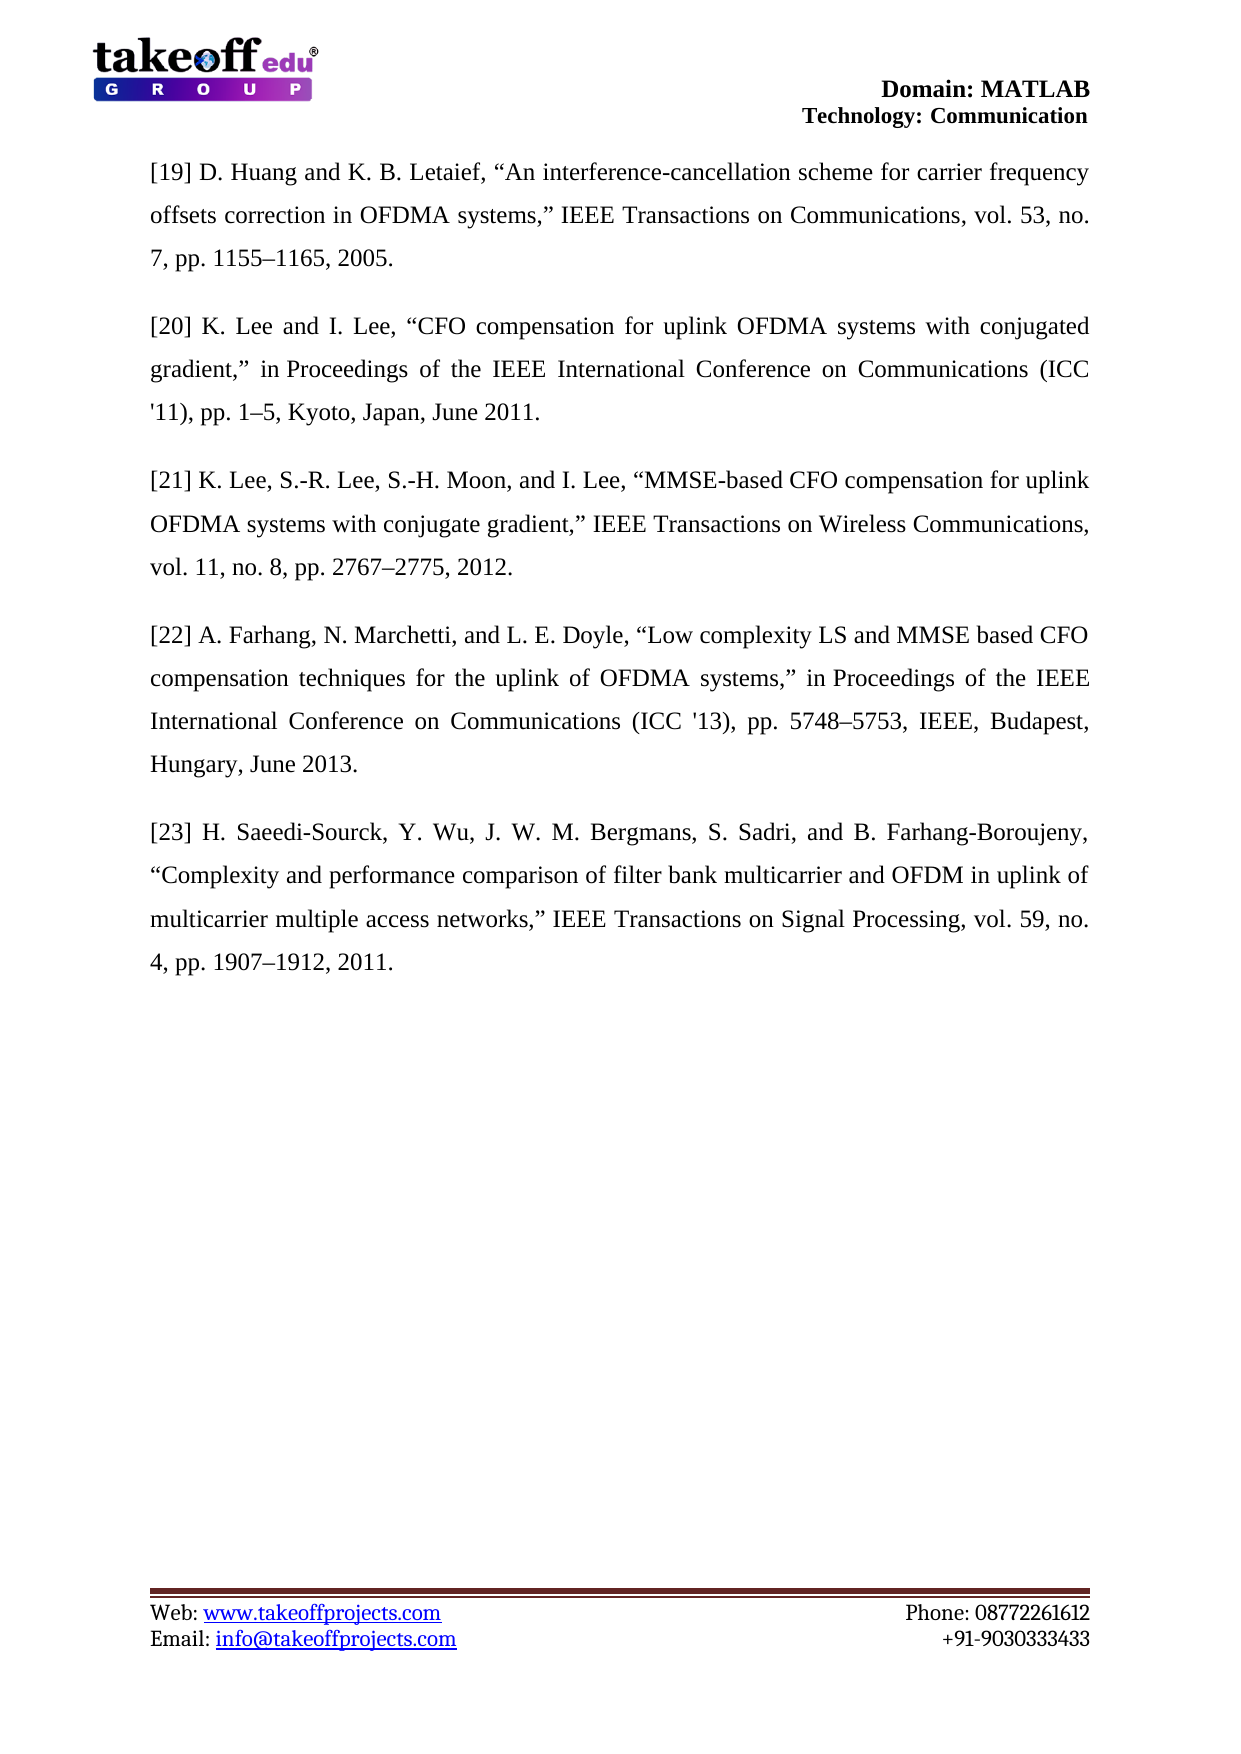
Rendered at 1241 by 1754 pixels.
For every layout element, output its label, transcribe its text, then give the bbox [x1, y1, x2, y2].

text [20] K. Lee and I. Lee, “CFO compensation for uplink OFDMA systems with conjugated gradient,” in Proceedings of the IEEE International Conference on Communications (ICC '11), pp. 1–5, Kyoto, Japan, June 2011. [150, 311, 1090, 426]
text [23] H. Saeedi-Sourck, Y. Wu, J. W. M. Bergmans, S. Sadri, and B. Farhang-Boroujeny, “Complexity and performance comparison of filter bank multicarrier and OFDM in uplink of multicarrier multiple access networks,” IEEE Transactions on Signal Processing, vol. 59, no. 4, pp. 1907–1912, 2011. [150, 817, 1090, 976]
text [22] A. Farhang, N. Marchetti, and L. E. Doyle, “Low complexity LS and MMSE based CFO compensation techniques for the uplink of OFDMA systems,” in Proceedings of the IEEE International Conference on Communications (ICC '13), pp. 5748–5753, IEEE, Budapest, Hungary, June 2013. [150, 620, 1090, 778]
picture [90, 33, 321, 110]
text [19] D. Huang and K. B. Letaief, “An interference-cancellation scheme for carrier frequency offsets correction in OFDMA systems,” IEEE Transactions on Communications, vol. 53, no. 7, pp. 1155–1165, 2005. [150, 157, 1090, 272]
text [21] K. Lee, S.-R. Lee, S.-H. Moon, and I. Lee, “MMSE-based CFO compensation for uplink OFDMA systems with conjugate gradient,” IEEE Transactions on Wireless Communications, vol. 11, no. 8, pp. 2767–2775, 2012. [150, 466, 1090, 581]
